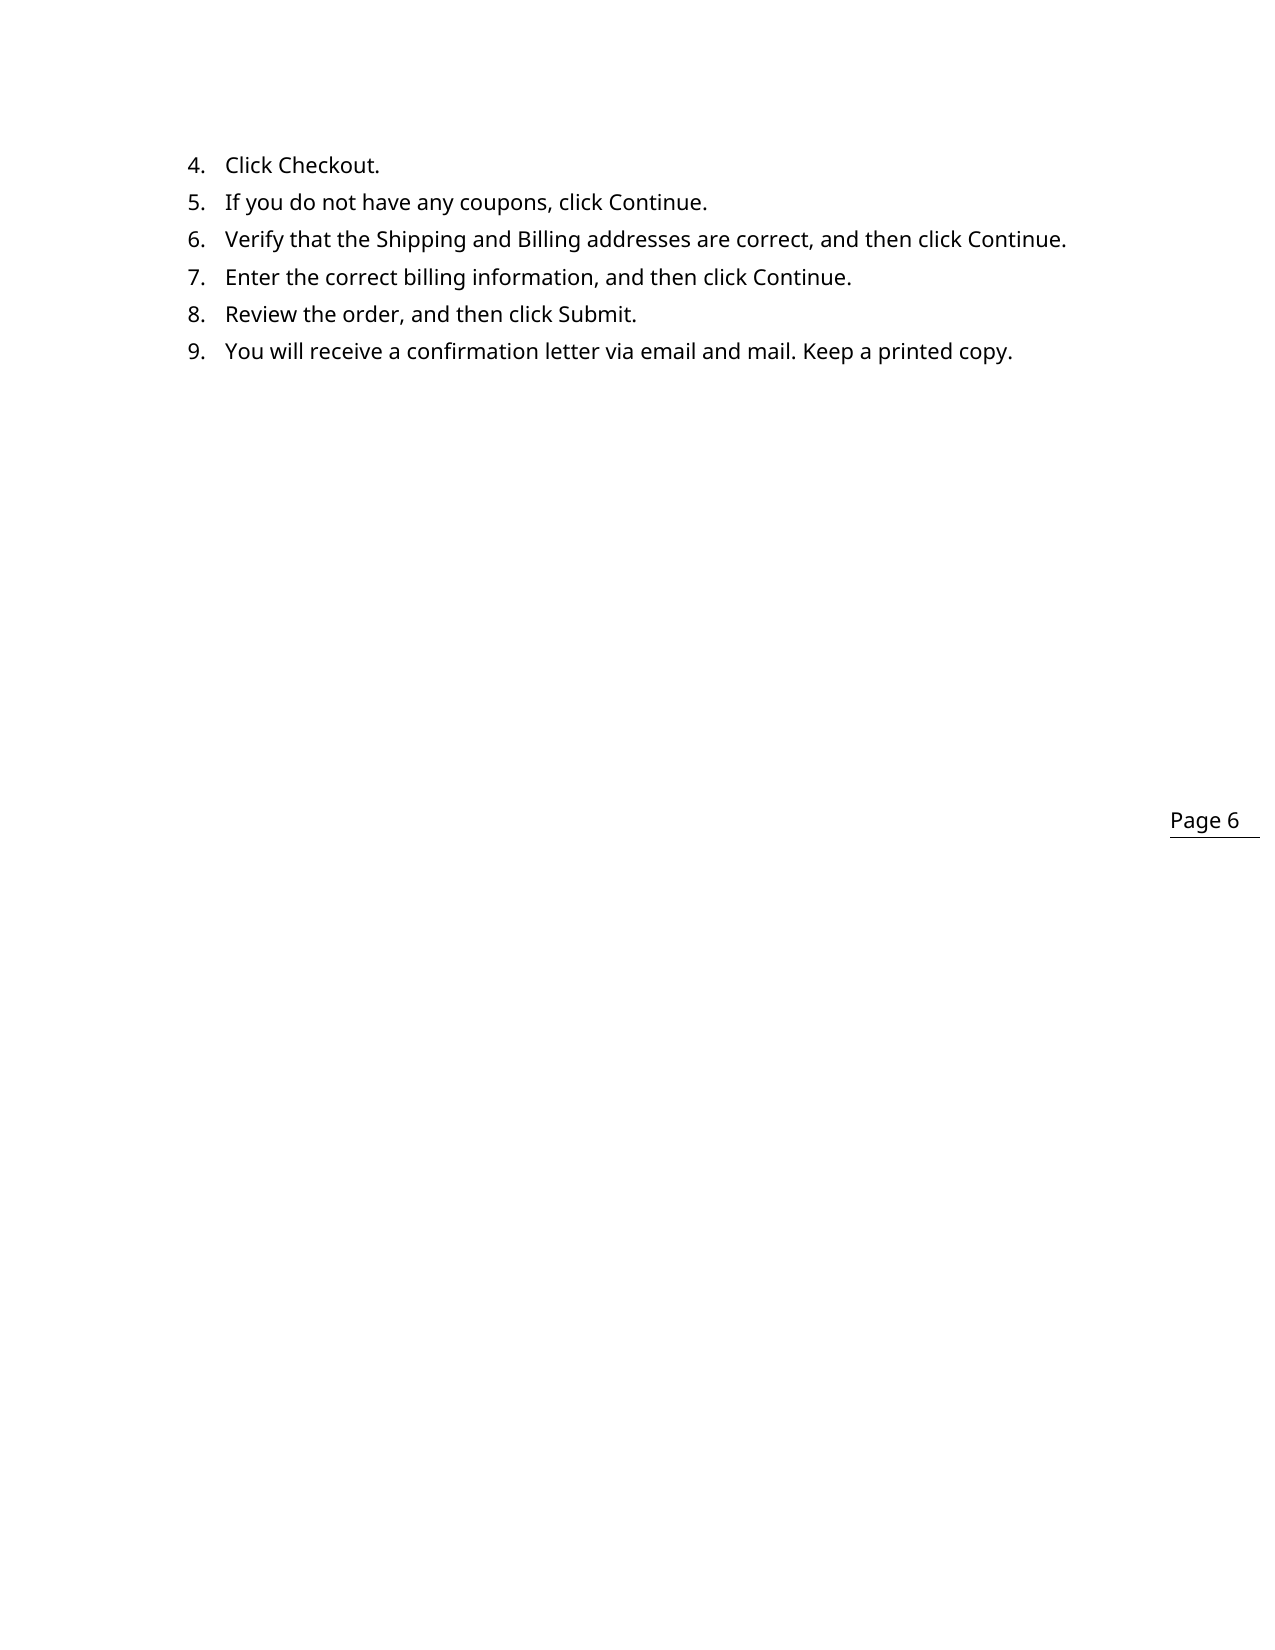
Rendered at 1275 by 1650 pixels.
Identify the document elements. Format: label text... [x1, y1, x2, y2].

list Verify that the Shipping and Billing addresses are correct, and then click Continue. [187, 224, 1125, 254]
list Click Checkout. [187, 150, 1125, 180]
list If you do not have any coupons, click Continue. [187, 187, 1125, 217]
list Review the order, and then click Submit. [187, 299, 1125, 328]
list You will receive a confirmation letter via email and mail. Keep a printed copy. [187, 336, 1125, 366]
list Enter the correct billing information, and then click Continue. [187, 262, 1125, 291]
